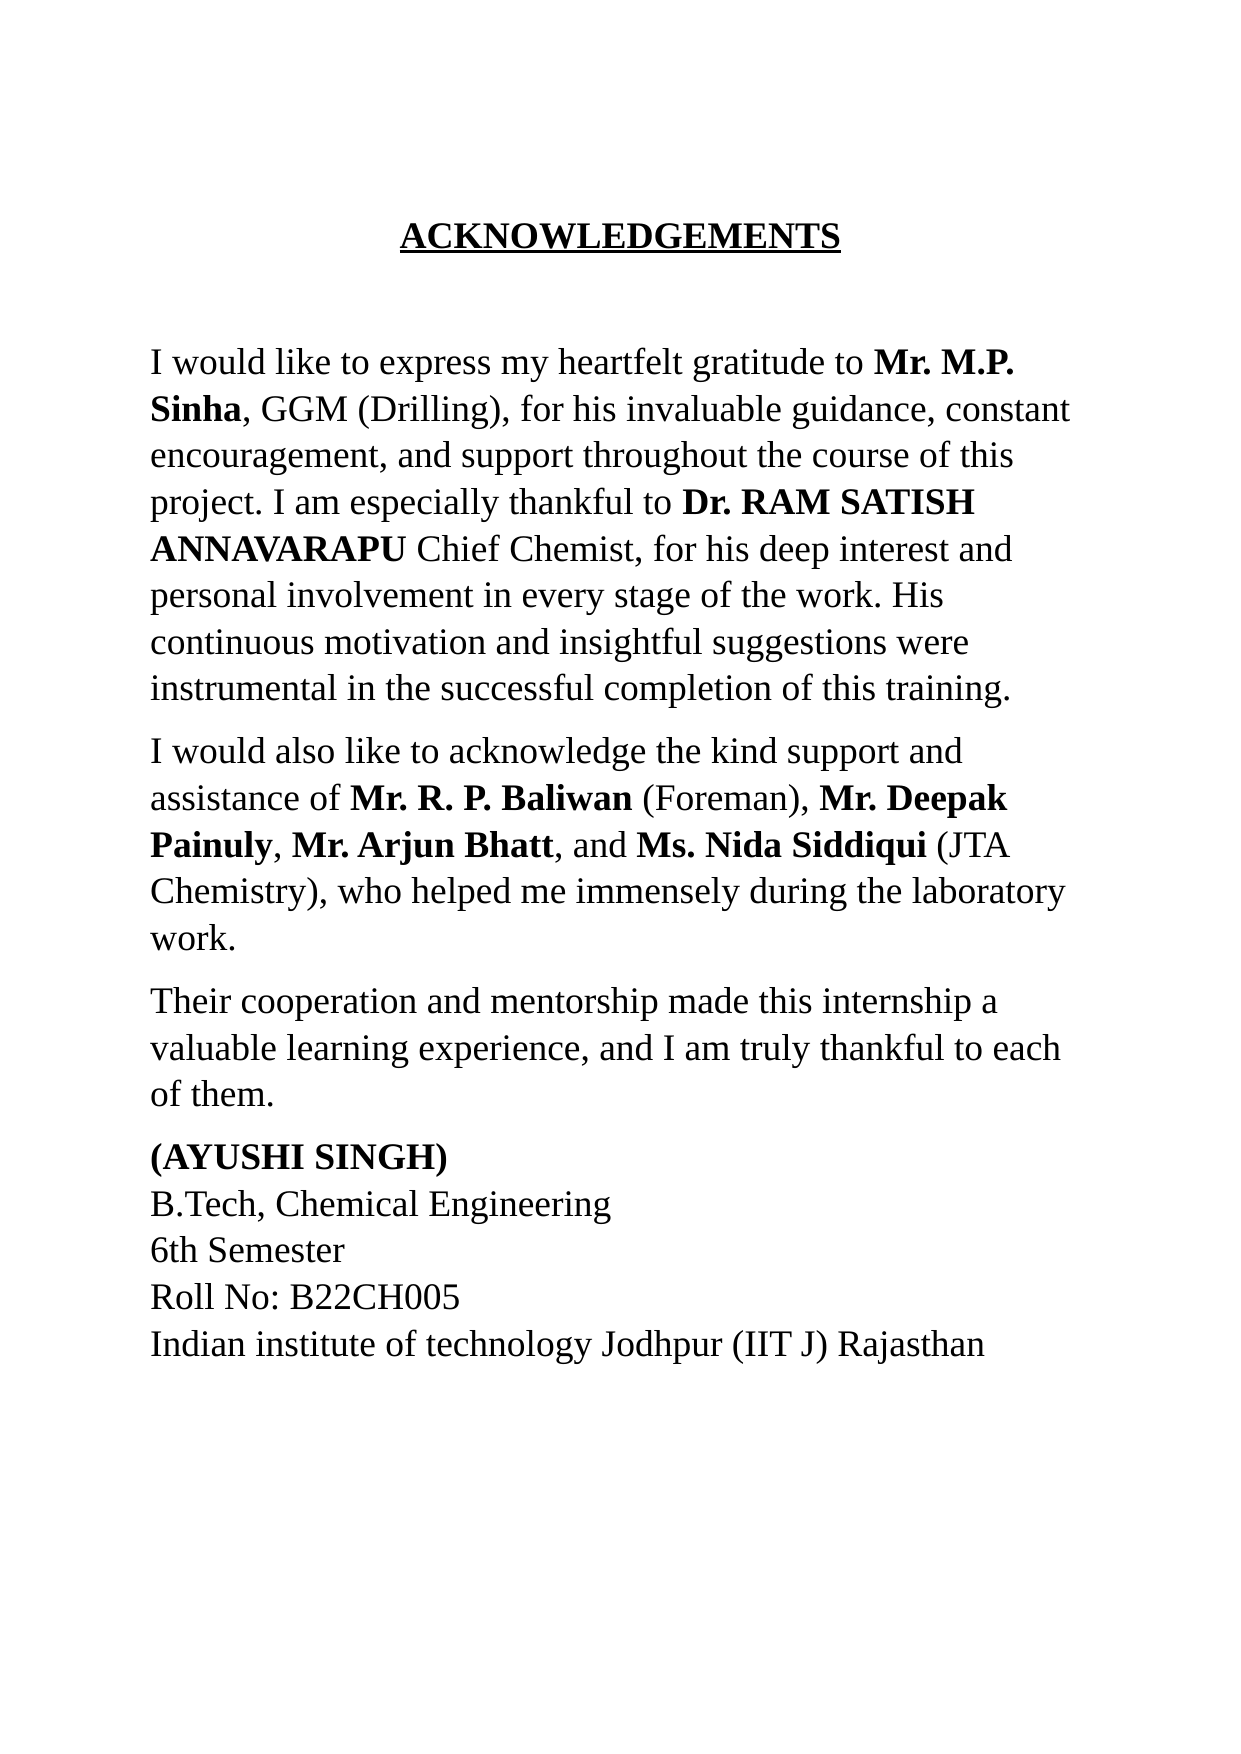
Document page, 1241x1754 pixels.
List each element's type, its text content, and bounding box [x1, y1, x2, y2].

text I would also like to acknowledge the kind support and assistance of Mr. R. P. Baliwan (Foreman), Mr. Deepak Painuly, Mr. Arjun Bhatt, and Ms. Nida Siddiqui (JTA Chemistry), who helped me immensely during the laboratory work. [150, 729, 1090, 958]
text Their cooperation and mentorship made this internship a valuable learning experience, and I am truly thankful to each of them. [150, 978, 1090, 1114]
text I would like to express my heartfelt gratitude to Mr. M.P. Sinha, GGM (Drilling), for his invaluable guidance, constant encouragement, and support throughout the course of this project. I am especially thankful to Dr. RAM SATISH ANNAVARAPU Chief Chemist, for his deep interest and personal involvement in every stage of the work. His continuous motivation and insightful suggestions were instrumental in the successful completion of this training. [150, 340, 1090, 709]
text ACKNOWLEDGEMENTS [150, 213, 1090, 256]
text (AYUSHI SINGH) B.Tech, Chemical Engineering 6th Semester Roll No: B22CH005 Indian institute of technology Jodhpur (IIT J) Rajasthan [150, 1135, 1090, 1364]
